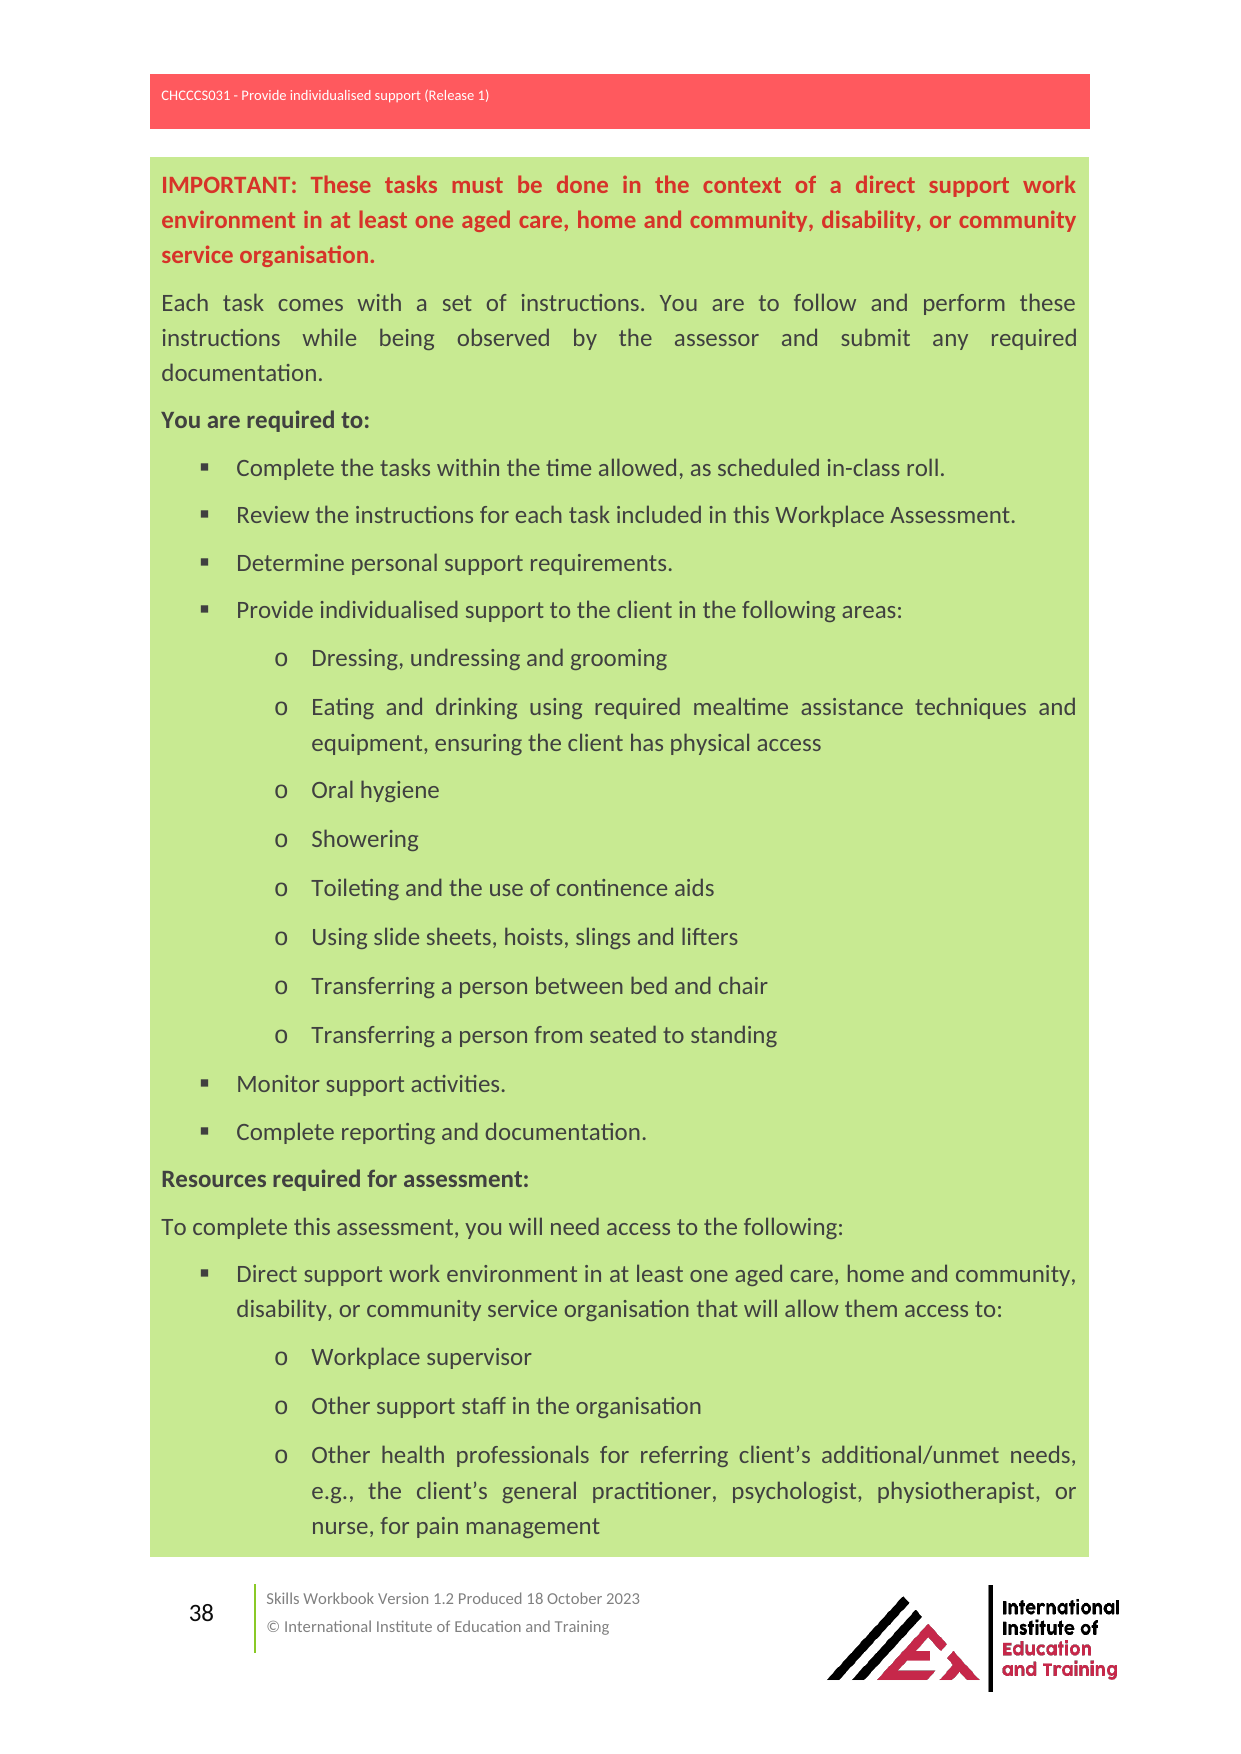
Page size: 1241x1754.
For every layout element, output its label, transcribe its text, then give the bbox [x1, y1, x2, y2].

table_header IMPORTANT: These tasks must be done in the context of a direct support work environment in at least one aged care, home and community, disability, or community service organisation. Each task comes with a set of instructions. You are to follow and perform these instructions while being observed by the assessor and submit any required documentation. You are required to: Complete the tasks within the time allowed, as scheduled in-class roll. Review the instructions for each task included in this Workplace Assessment. Determine personal support requirements. Provide individualised support to the client in the following areas: Dressing, undressing and grooming Eating and drinking using required mealtime assistance techniques and equipment, ensuring the client has physical access Oral hygiene Showering Toileting and the use of continence aids Using slide sheets, hoists, slings and lifters Transferring a person between bed and chair Transferring a person from seated to standing Monitor support activities. Complete reporting and documentation. Resources required for assessment: To complete this assessment, you will need access to the following: Direct support work environment in at least one aged care, home and community, disability, or community service organisation that will allow them access to: Workplace supervisor Other support staff in the organisation Other health professionals for referring client’s additional/unmet needs, e.g., the client’s general practitioner, psychologist, physiotherapist, or nurse, for pain management [150, 157, 1089, 1557]
picture [826, 1585, 1119, 1692]
